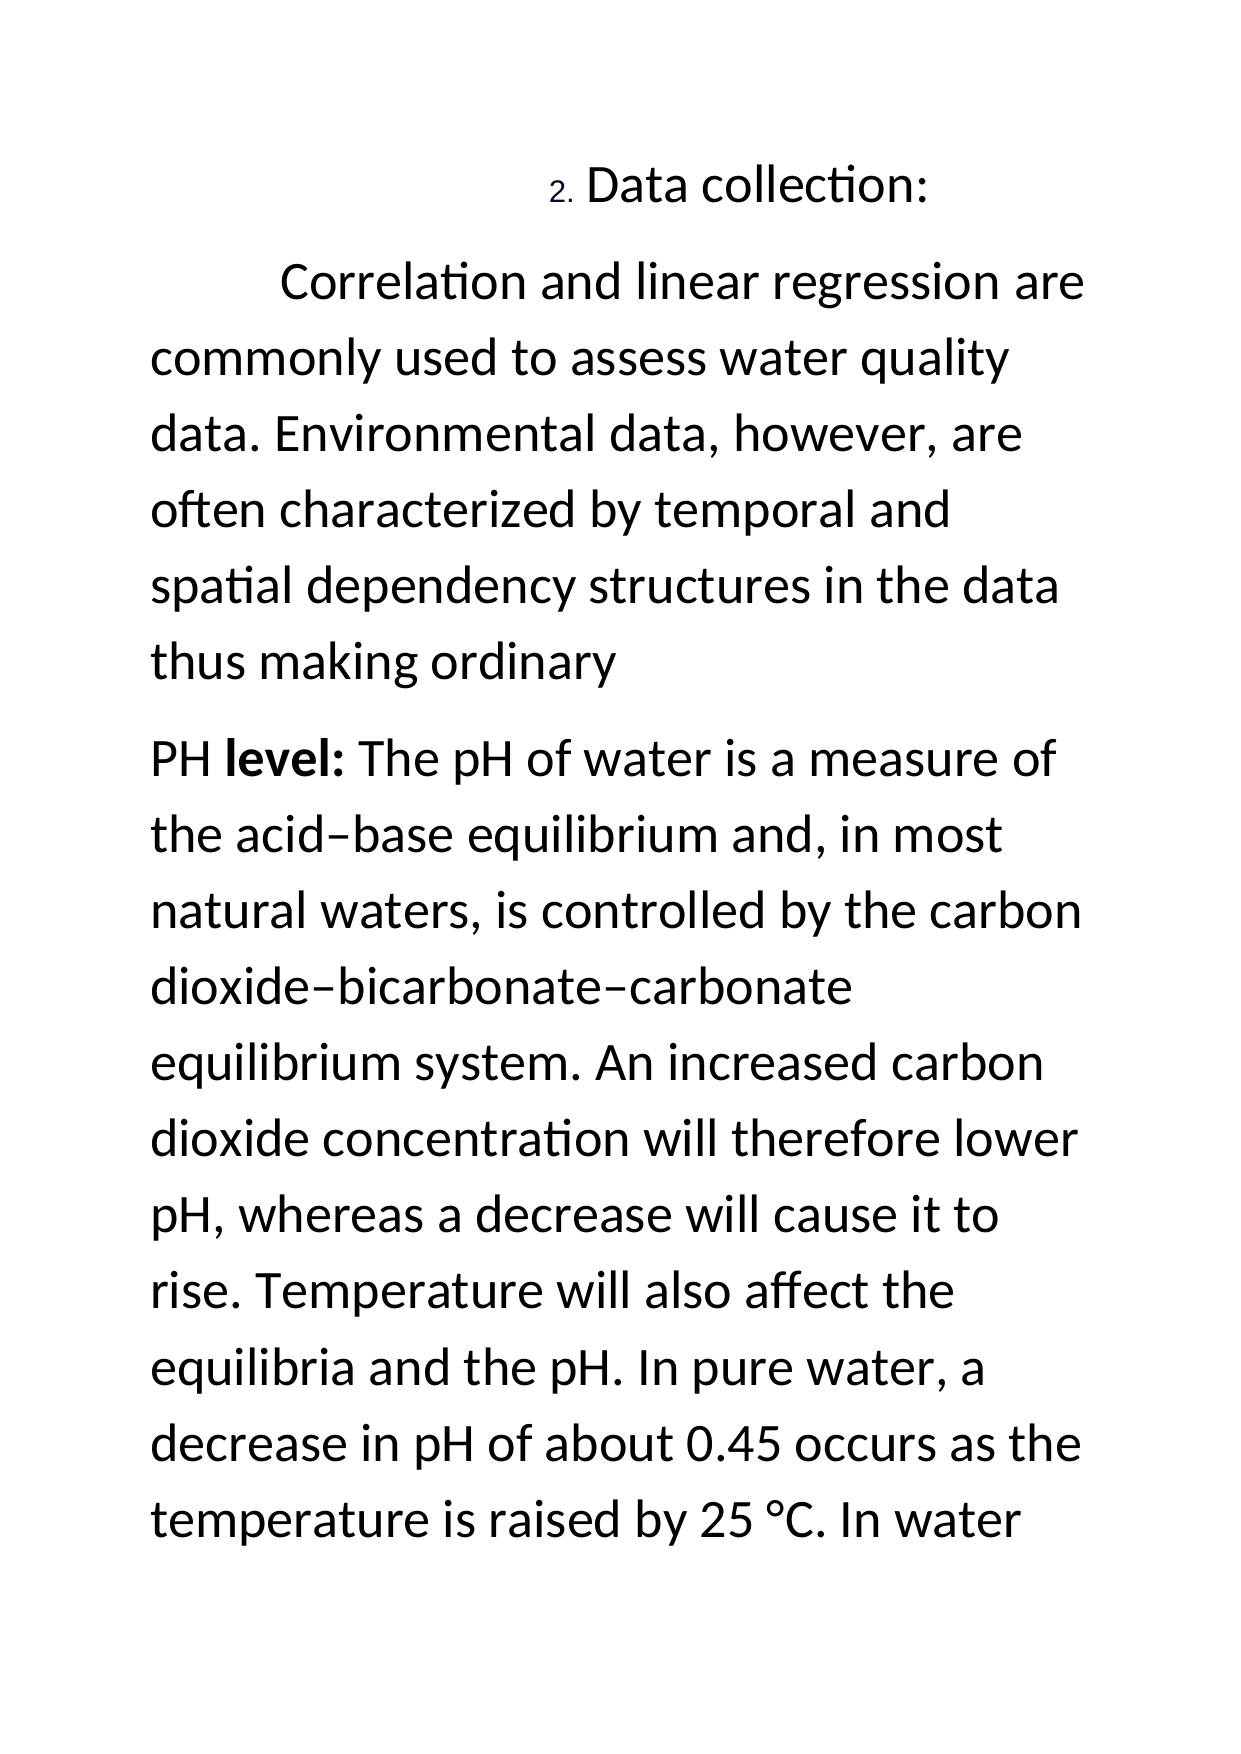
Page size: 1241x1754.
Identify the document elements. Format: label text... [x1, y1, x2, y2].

list Data collection: [549, 150, 1090, 216]
text Correlation and linear regression are commonly used to assess water quality data. Environmental data, however, are often characterized by temporal and spatial dependency structures in the data thus making ordinary [150, 247, 1090, 693]
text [150, 724, 1090, 1551]
